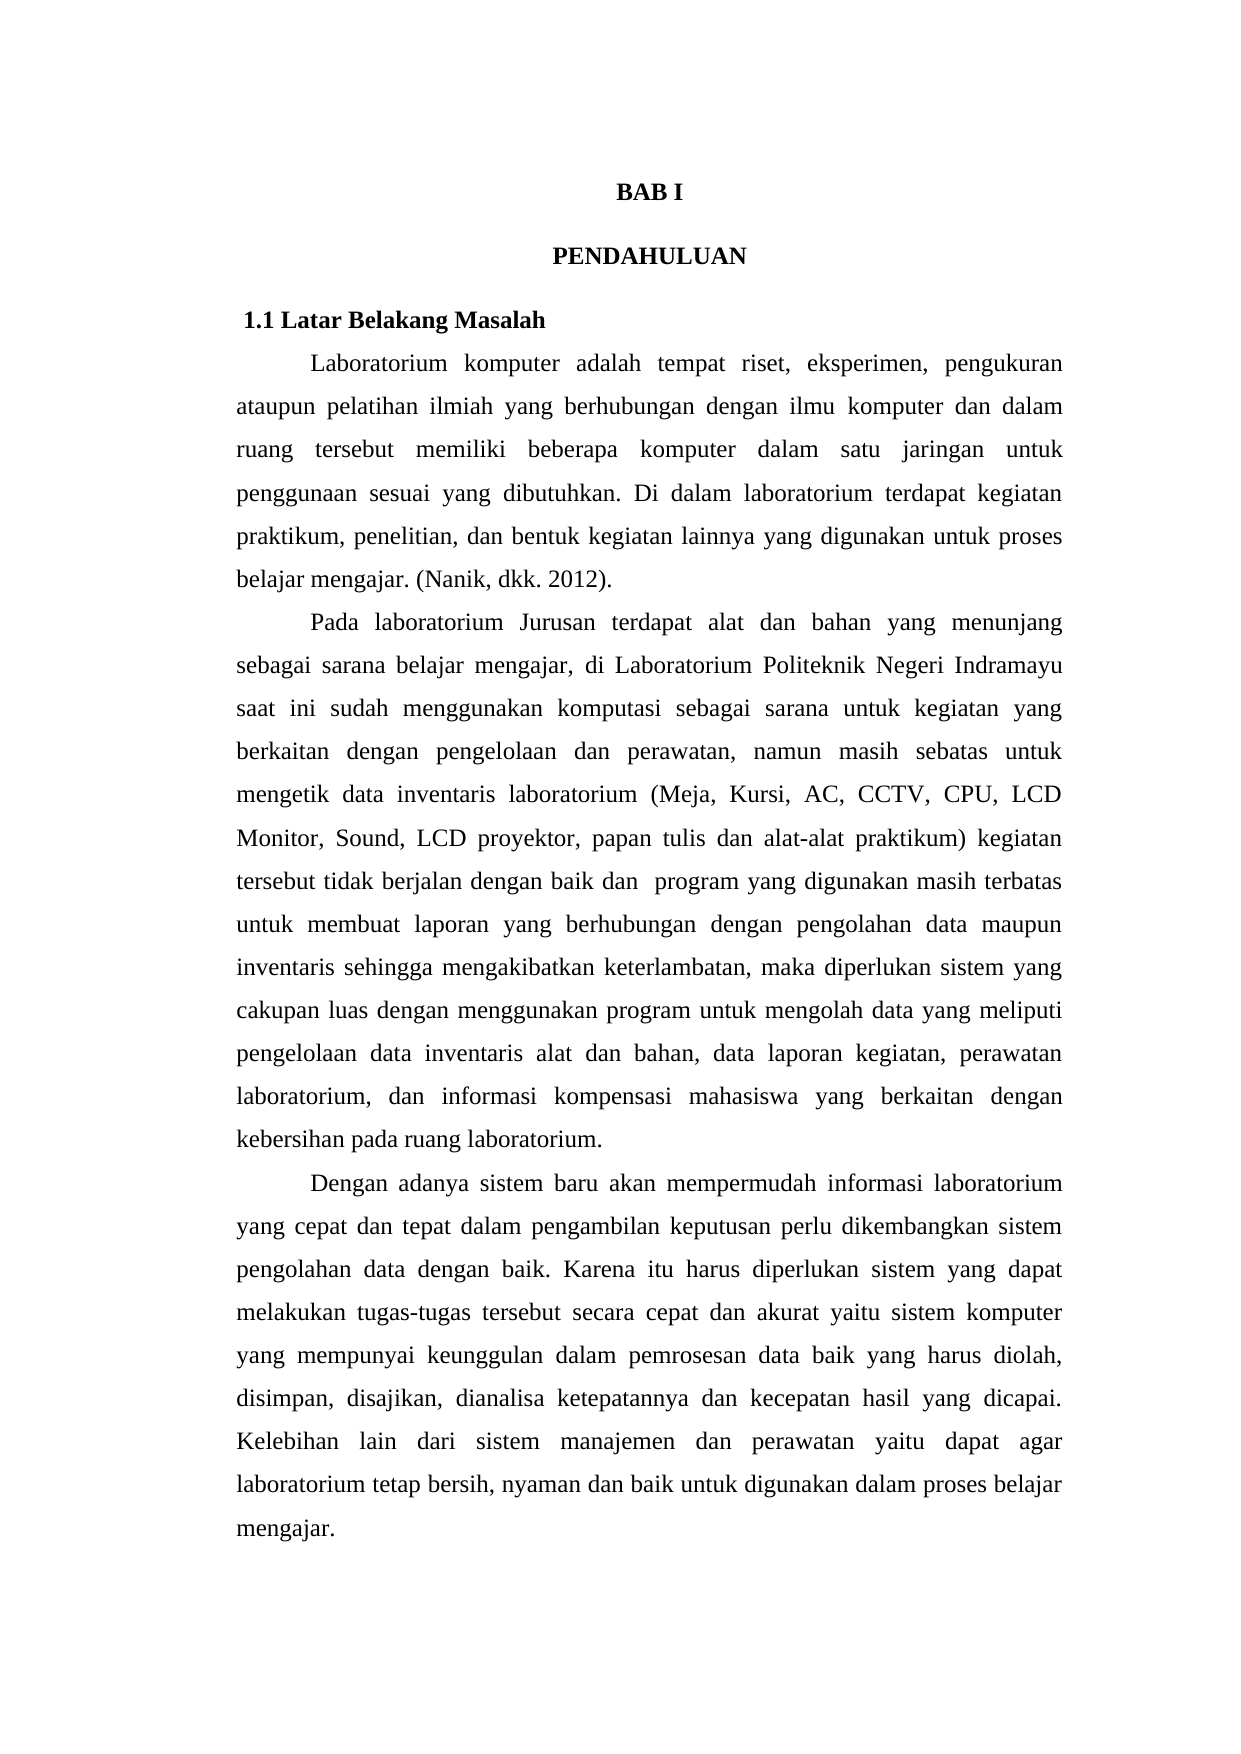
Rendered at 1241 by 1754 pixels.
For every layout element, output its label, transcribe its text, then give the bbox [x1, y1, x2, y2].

list Pada laboratorium Jurusan terdapat alat dan bahan yang menunjang sebagai sarana belajar mengajar, di Laboratorium Politeknik Negeri Indramayu saat ini sudah menggunakan komputasi sebagai sarana untuk kegiatan yang berkaitan dengan pengelolaan dan perawatan, namun masih sebatas untuk mengetik data inventaris laboratorium (Meja, Kursi, AC, CCTV, CPU, LCD Monitor, Sound, LCD proyektor, papan tulis dan alat-alat praktikum) kegiatan tersebut tidak berjalan dengan baik dan program yang digunakan masih terbatas untuk membuat laporan yang berhubungan dengan pengolahan data maupun inventaris sehingga mengakibatkan keterlambatan, maka diperlukan sistem yang cakupan luas dengan menggunakan program untuk mengolah data yang meliputi pengelolaan data inventaris alat dan bahan, data laporan kegiatan, perawatan laboratorium, dan informasi kompensasi mahasiswa yang berkaitan dengan kebersihan pada ruang laboratorium. [236, 607, 1063, 1153]
text BAB I [236, 177, 1063, 206]
list Laboratorium komputer adalah tempat riset, eksperimen, pengukuran ataupun pelatihan ilmiah yang berhubungan dengan ilmu komputer dan dalam ruang tersebut memiliki beberapa komputer dalam satu jaringan untuk penggunaan sesuai yang dibutuhkan. Di dalam laboratorium terdapat kegiatan praktikum, penelitian, dan bentuk kegiatan lainnya yang digunakan untuk proses belajar mengajar. (Nanik, dkk. 2012). [236, 348, 1063, 593]
list Latar Belakang Masalah [243, 305, 1063, 334]
text PENDAHULUAN [236, 241, 1063, 270]
text Dengan adanya sistem baru akan mempermudah informasi laboratorium yang cepat dan tepat dalam pengambilan keputusan perlu dikembangkan sistem pengolahan data dengan baik. Karena itu harus diperlukan sistem yang dapat melakukan tugas-tugas tersebut secara cepat dan akurat yaitu sistem komputer yang mempunyai keunggulan dalam pemrosesan data baik yang harus diolah, disimpan, disajikan, dianalisa ketepatannya dan kecepatan hasil yang dicapai. Kelebihan lain dari sistem manajemen dan perawatan yaitu dapat agar laboratorium tetap bersih, nyaman dan baik untuk digunakan dalam proses belajar mengajar. [236, 1168, 1063, 1541]
